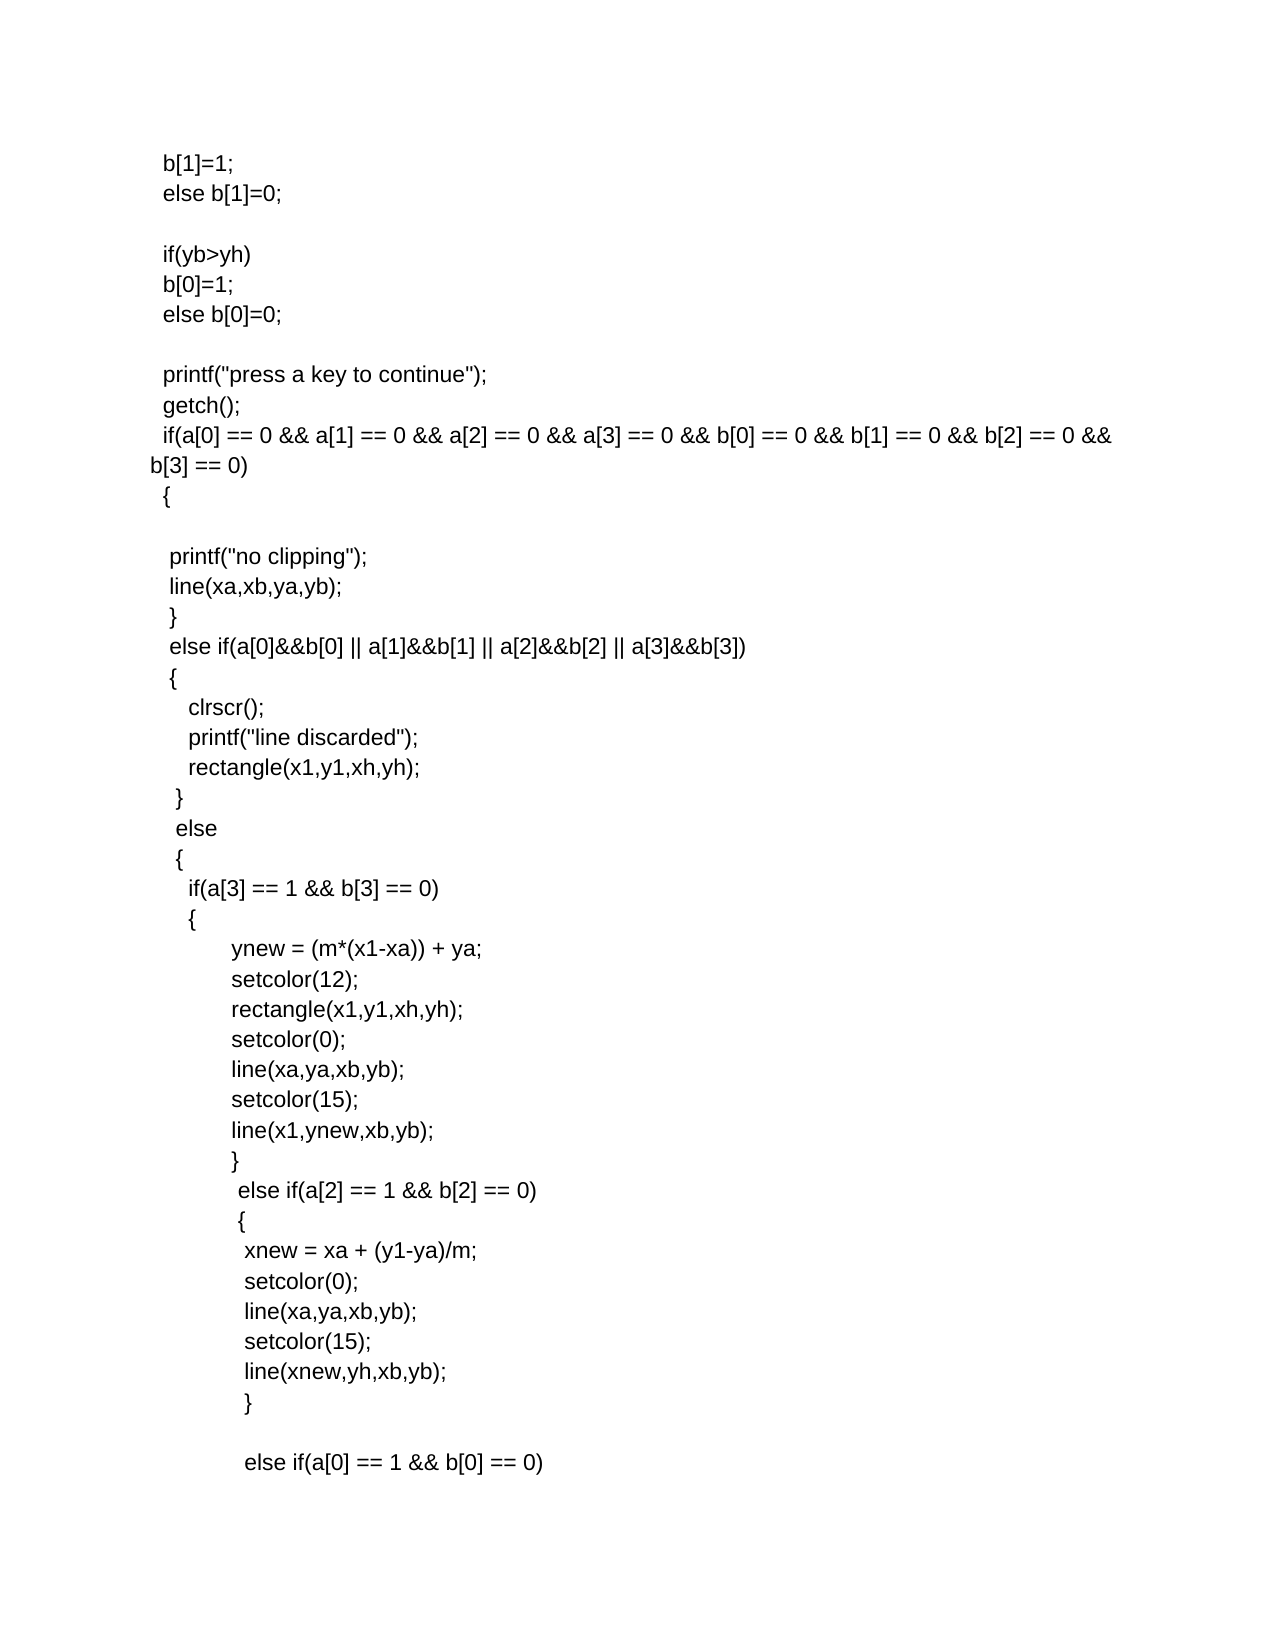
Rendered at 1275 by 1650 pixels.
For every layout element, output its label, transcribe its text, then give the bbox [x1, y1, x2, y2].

text else if(a[0]&&b[0] || a[1]&&b[1] || a[2]&&b[2] || a[3]&&b[3]) [150, 633, 1125, 660]
text } [150, 603, 1125, 629]
text if(yb>yh) [150, 241, 1125, 267]
text ynew = (m*(x1-xa)) + ya; [150, 935, 1125, 962]
text line(x1,ynew,xb,yb); [150, 1117, 1125, 1143]
text rectangle(x1,y1,xh,yh); [150, 754, 1125, 781]
text b[1]=1; [150, 150, 1125, 176]
text clrscr(); [150, 694, 1125, 720]
text xnew = xa + (y1-ya)/m; [150, 1237, 1125, 1264]
text setcolor(15); [150, 1086, 1125, 1113]
text if(a[0] == 0 && a[1] == 0 && a[2] == 0 && a[3] == 0 && b[0] == 0 && b[1] == 0 && b[2] == 0 && b[3] == 0) [150, 422, 1125, 478]
text else [150, 814, 1125, 841]
text { [150, 663, 1125, 690]
text { [150, 1207, 1125, 1234]
text setcolor(15); [150, 1328, 1125, 1354]
text } [150, 784, 1125, 811]
text else if(a[2] == 1 && b[2] == 0) [150, 1177, 1125, 1203]
text } [150, 1388, 1125, 1415]
text { [150, 845, 1125, 871]
text line(xa,xb,ya,yb); [150, 573, 1125, 599]
text printf("no clipping"); [150, 543, 1125, 569]
text else b[1]=0; [150, 180, 1125, 207]
text b[0]=1; [150, 271, 1125, 297]
text rectangle(x1,y1,xh,yh); [150, 996, 1125, 1022]
text setcolor(0); [150, 1268, 1125, 1294]
text else b[0]=0; [150, 301, 1125, 327]
text { [150, 905, 1125, 932]
text line(xa,ya,xb,yb); [150, 1298, 1125, 1324]
text setcolor(0); [150, 1026, 1125, 1052]
text printf("line discarded"); [150, 724, 1125, 750]
text printf("press a key to continue"); [150, 361, 1125, 388]
text } [150, 1147, 1125, 1173]
text if(a[3] == 1 && b[3] == 0) [150, 875, 1125, 901]
text { [150, 482, 1125, 509]
text line(xa,ya,xb,yb); [150, 1056, 1125, 1083]
text getch(); [150, 392, 1125, 418]
text else if(a[0] == 1 && b[0] == 0) [150, 1449, 1125, 1475]
text setcolor(12); [150, 966, 1125, 992]
text line(xnew,yh,xb,yb); [150, 1358, 1125, 1385]
